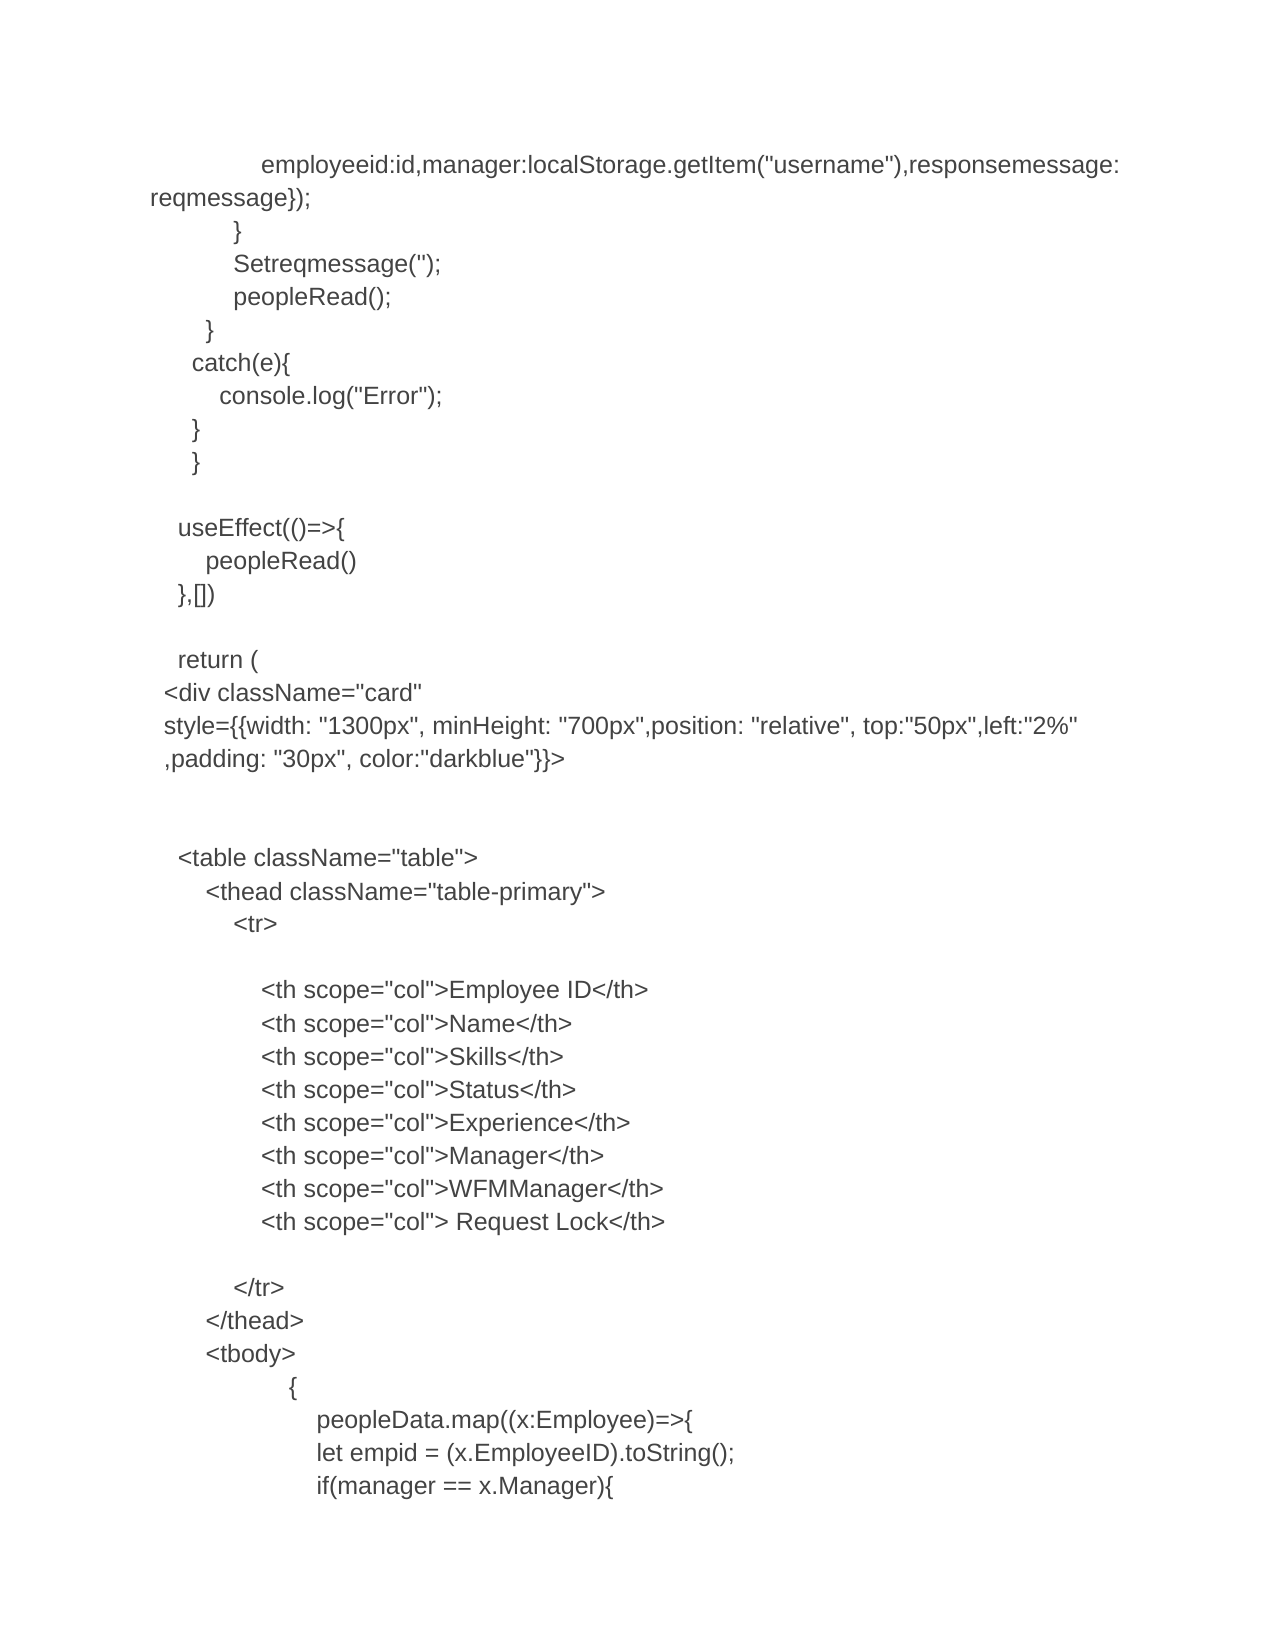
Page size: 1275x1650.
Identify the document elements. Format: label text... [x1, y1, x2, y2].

text <th scope="col">WFMManager</th> [150, 1174, 1125, 1202]
text Setreqmessage(''); [150, 249, 1125, 278]
text <th scope="col"> Request Lock</th> [150, 1207, 1125, 1235]
text peopleRead(); [150, 282, 1125, 311]
text <table className="table"> [150, 843, 1125, 872]
text </thead> [150, 1306, 1125, 1334]
text catch(e){ [150, 348, 1125, 377]
text peopleData.map((x:Employee)=>{ [150, 1405, 1125, 1433]
text ,padding: "30px", color:"darkblue"}}> [150, 744, 1125, 773]
text style={{width: "1300px", minHeight: "700px",position: "relative", top:"50px",left:"2%" [150, 711, 1125, 740]
text <thead className="table-primary"> [150, 876, 1125, 905]
text console.log("Error"); [150, 381, 1125, 410]
text </tr> [150, 1273, 1125, 1301]
text useEffect(()=>{ [150, 513, 1125, 542]
text if(manager == x.Manager){ [150, 1471, 1125, 1499]
text employeeid:id,manager:localStorage.getItem("username"),responsemessage: reqmessage}); [150, 150, 1125, 212]
text <div className="card" [150, 678, 1125, 707]
text <tr> [150, 909, 1125, 938]
text let empid = (x.EmployeeID).toString(); [150, 1438, 1125, 1467]
text <th scope="col">Skills</th> [150, 1042, 1125, 1070]
text } [150, 315, 1125, 344]
text } [150, 414, 1125, 443]
text { [150, 1372, 1125, 1401]
text },[]) [150, 579, 1125, 608]
text <th scope="col">Employee ID</th> [150, 976, 1125, 1004]
text <th scope="col">Experience</th> [150, 1108, 1125, 1136]
text peopleRead() [150, 546, 1125, 575]
text <th scope="col">Name</th> [150, 1008, 1125, 1037]
text } [150, 447, 1125, 476]
text <th scope="col">Manager</th> [150, 1141, 1125, 1169]
text <tbody> [150, 1339, 1125, 1367]
text return ( [150, 645, 1125, 674]
text <th scope="col">Status</th> [150, 1074, 1125, 1103]
text } [150, 216, 1125, 245]
